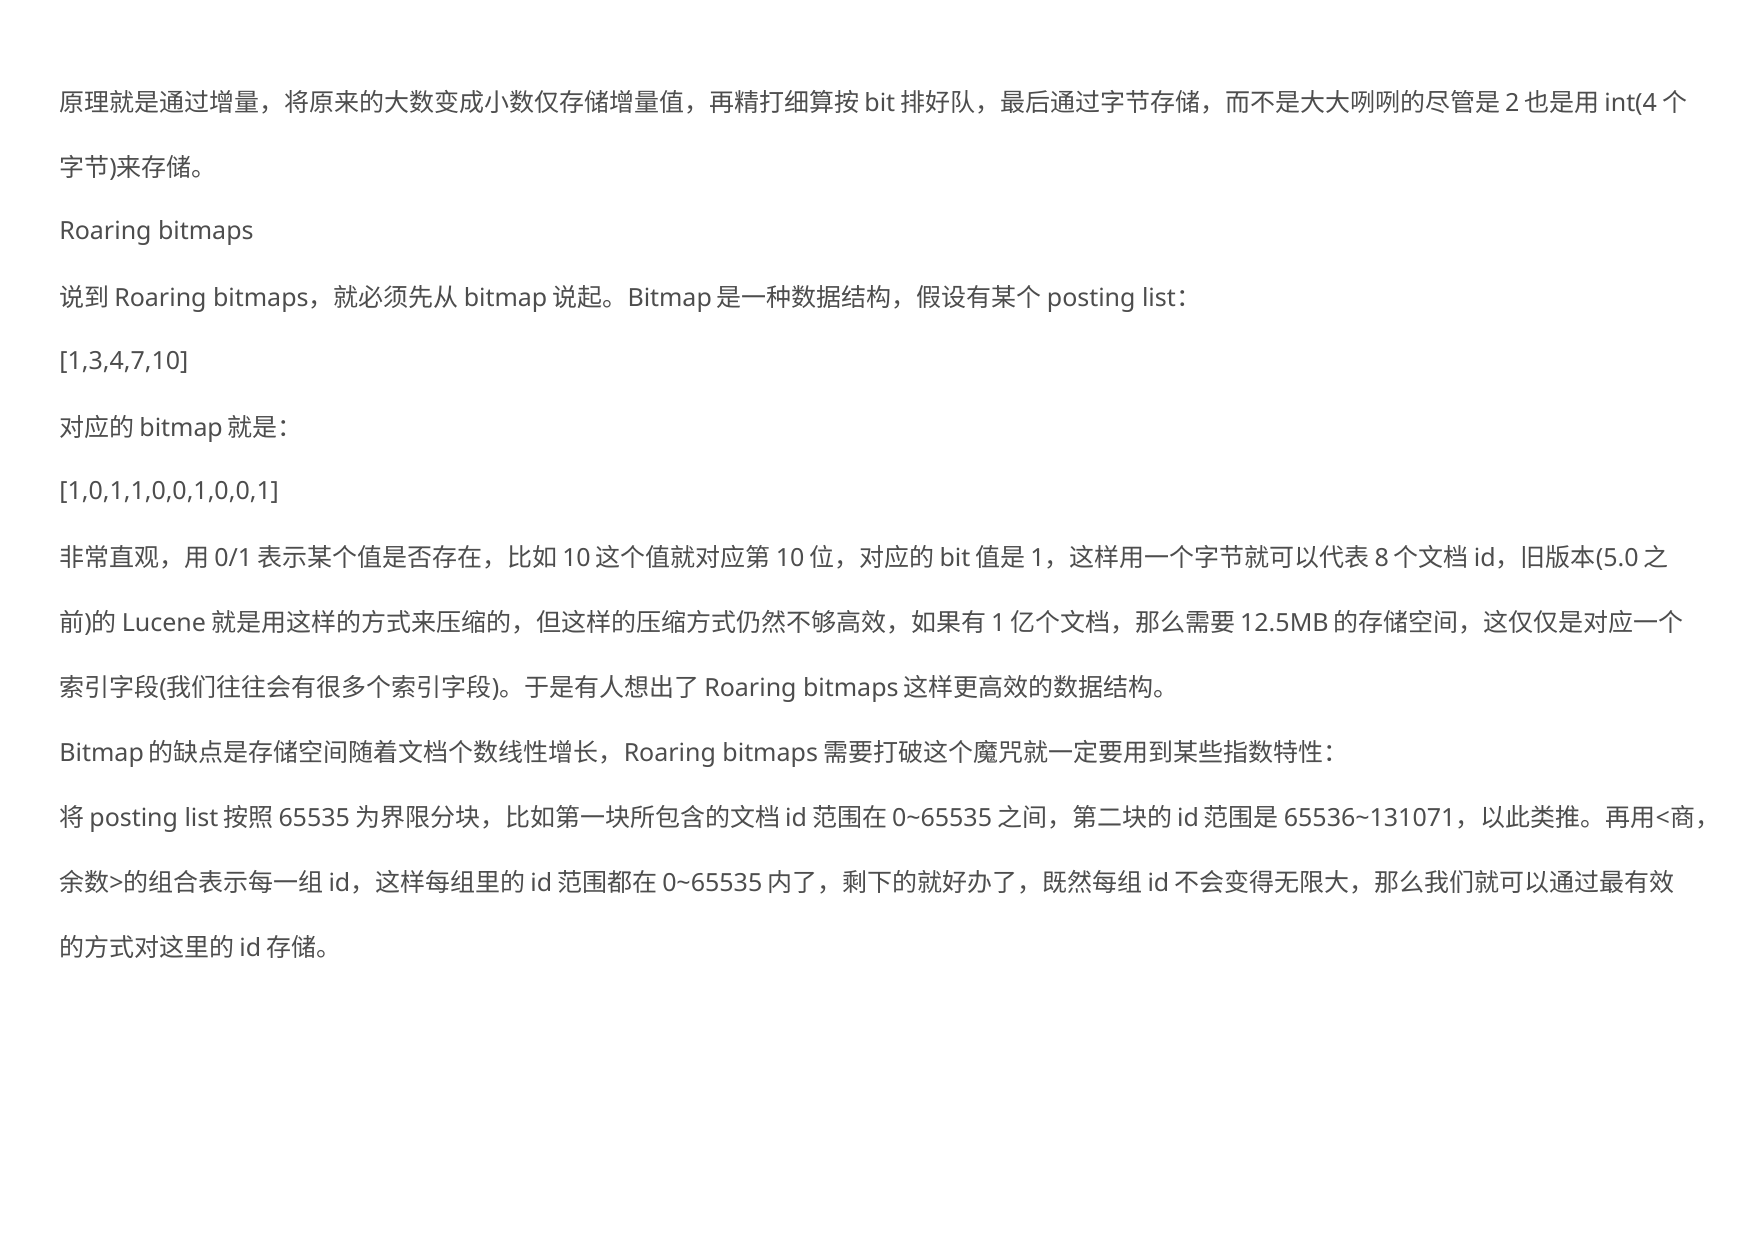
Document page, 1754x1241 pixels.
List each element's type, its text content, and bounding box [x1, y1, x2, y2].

text [1,0,1,1,0,0,1,0,0,1] [59, 458, 1695, 523]
text Bitmap的缺点是存储空间随着文档个数线性增长，Roaring bitmaps需要打破这个魔咒就一定要用到某些指数特性： [59, 718, 1695, 783]
text Roaring bitmaps [59, 198, 1695, 263]
text 原理就是通过增量，将原来的大数变成小数仅存储增量值，再精打细算按bit排好队，最后通过字节存储，而不是大大咧咧的尽管是2也是用int(4个字节)来存储。 [59, 68, 1695, 198]
text [1,3,4,7,10] [59, 328, 1695, 393]
text 非常直观，用0/1表示某个值是否存在，比如10这个值就对应第10位，对应的bit值是1，这样用一个字节就可以代表8个文档id，旧版本(5.0之前)的Lucene就是用这样的方式来压缩的，但这样的压缩方式仍然不够高效，如果有1亿个文档，那么需要12.5MB的存储空间，这仅仅是对应一个索引字段(我们往往会有很多个索引字段)。于是有人想出了Roaring bitmaps这样更高效的数据结构。 [59, 523, 1695, 718]
text 对应的bitmap就是： [59, 393, 1695, 458]
text 说到Roaring bitmaps，就必须先从bitmap说起。Bitmap是一种数据结构，假设有某个posting list： [59, 263, 1695, 328]
text 将posting list按照65535为界限分块，比如第一块所包含的文档id范围在0~65535之间，第二块的id范围是65536~131071，以此类推。再用<商，余数>的组合表示每一组id，这样每组里的id范围都在0~65535内了，剩下的就好办了，既然每组id不会变得无限大，那么我们就可以通过最有效的方式对这里的id存储。 [59, 783, 1695, 978]
